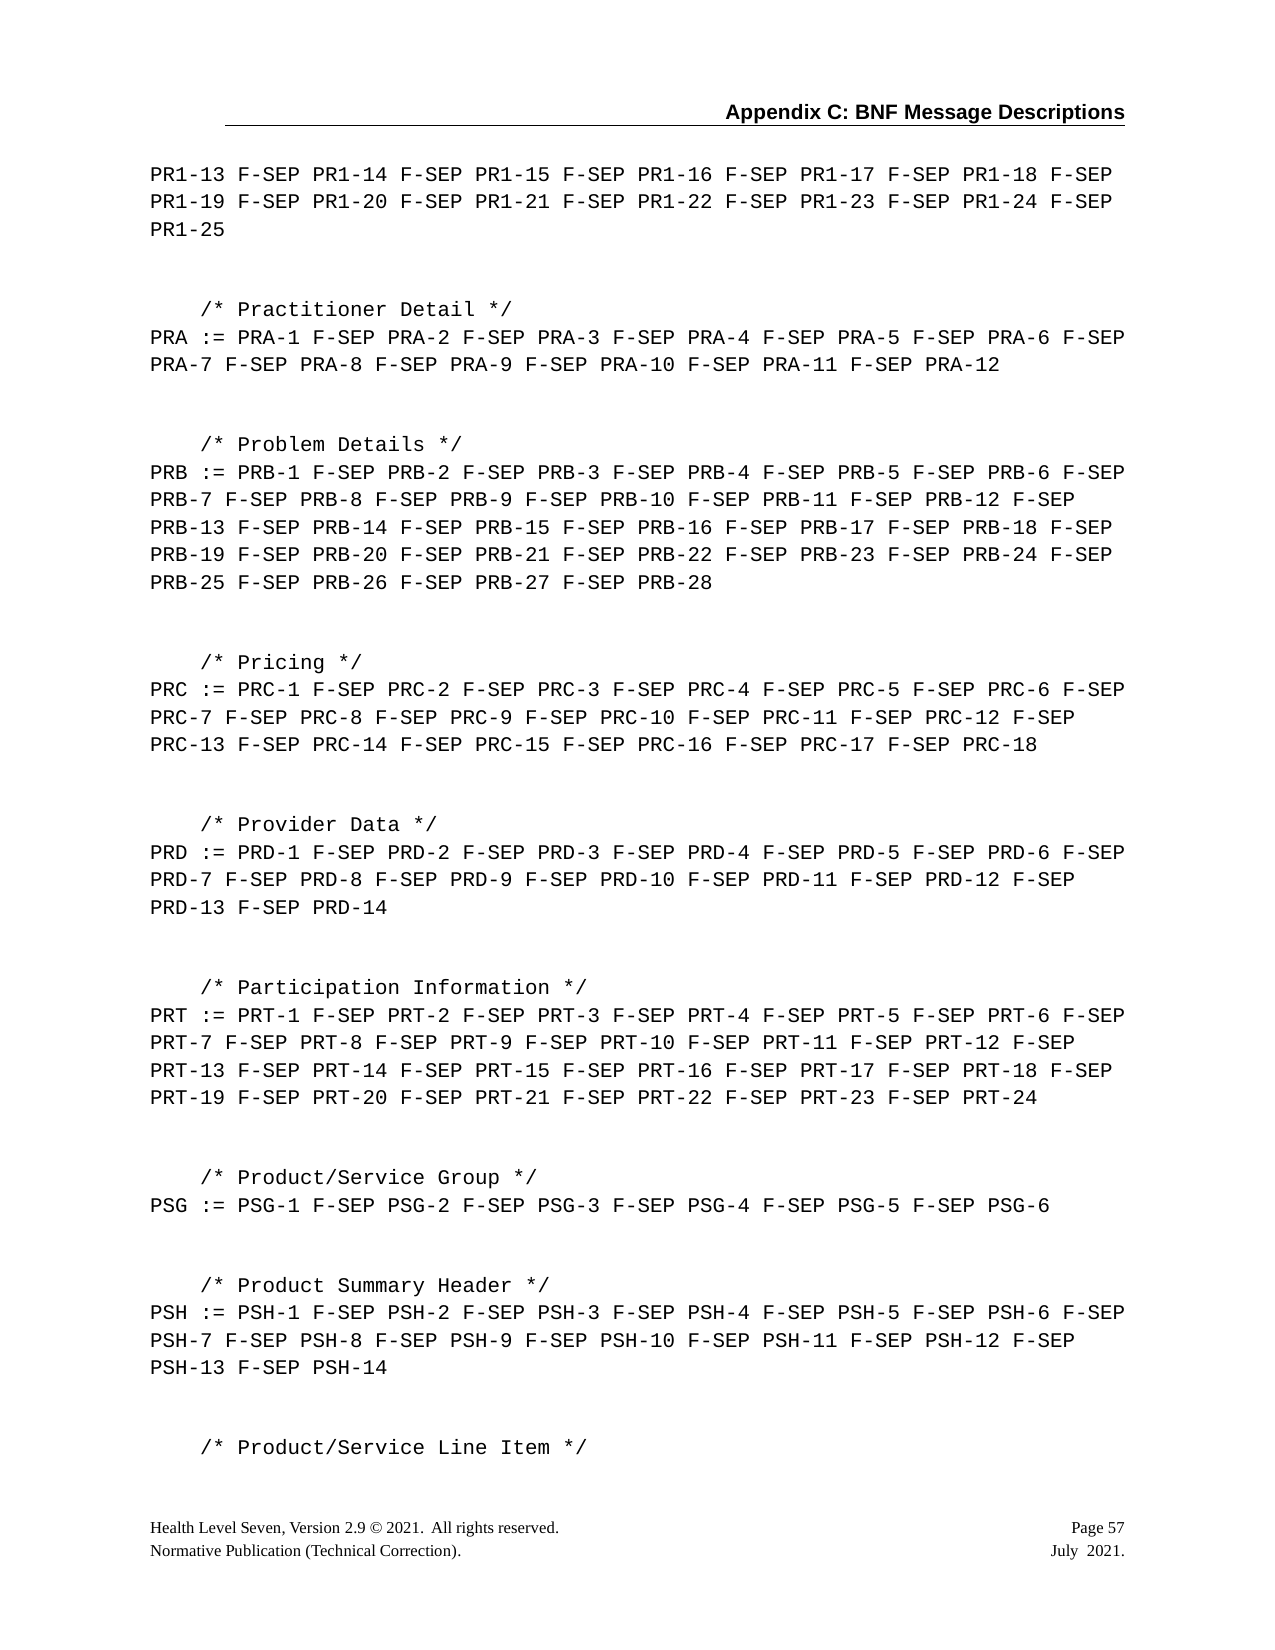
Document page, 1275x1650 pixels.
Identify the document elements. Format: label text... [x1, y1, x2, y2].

text PSG := PSG-1 F-SEP PSG-2 F-SEP PSG-3 F-SEP PSG-4 F-SEP PSG-5 F-SEP PSG-6 [150, 1194, 1125, 1218]
text /* Pricing */ [150, 652, 1125, 676]
text PRA := PRA-1 F-SEP PRA-2 F-SEP PRA-3 F-SEP PRA-4 F-SEP PRA-5 F-SEP PRA-6 F-SEP PRA-7 F-SEP PRA-8 F-SEP PRA-9 F-SEP PRA-10 F-SEP PRA-11 F-SEP PRA-12 [150, 327, 1125, 378]
text PRC := PRC-1 F-SEP PRC-2 F-SEP PRC-3 F-SEP PRC-4 F-SEP PRC-5 F-SEP PRC-6 F-SEP PRC-7 F-SEP PRC-8 F-SEP PRC-9 F-SEP PRC-10 F-SEP PRC-11 F-SEP PRC-12 F-SEP PRC-13 F-SEP PRC-14 F-SEP PRC-15 F-SEP PRC-16 F-SEP PRC-17 F-SEP PRC-18 [150, 679, 1125, 758]
text PRT := PRT-1 F-SEP PRT-2 F-SEP PRT-3 F-SEP PRT-4 F-SEP PRT-5 F-SEP PRT-6 F-SEP PRT-7 F-SEP PRT-8 F-SEP PRT-9 F-SEP PRT-10 F-SEP PRT-11 F-SEP PRT-12 F-SEP PRT-13 F-SEP PRT-14 F-SEP PRT-15 F-SEP PRT-16 F-SEP PRT-17 F-SEP PRT-18 F-SEP PRT-19 F-SEP PRT-20 F-SEP PRT-21 F-SEP PRT-22 F-SEP PRT-23 F-SEP PRT-24 [150, 1004, 1125, 1111]
text /* Product/Service Line Item */ [150, 1437, 1125, 1461]
text /* Provider Data */ [150, 814, 1125, 838]
text PRD := PRD-1 F-SEP PRD-2 F-SEP PRD-3 F-SEP PRD-4 F-SEP PRD-5 F-SEP PRD-6 F-SEP PRD-7 F-SEP PRD-8 F-SEP PRD-9 F-SEP PRD-10 F-SEP PRD-11 F-SEP PRD-12 F-SEP PRD-13 F-SEP PRD-14 [150, 842, 1125, 921]
text PSH := PSH-1 F-SEP PSH-2 F-SEP PSH-3 F-SEP PSH-4 F-SEP PSH-5 F-SEP PSH-6 F-SEP PSH-7 F-SEP PSH-8 F-SEP PSH-9 F-SEP PSH-10 F-SEP PSH-11 F-SEP PSH-12 F-SEP PSH-13 F-SEP PSH-14 [150, 1302, 1125, 1381]
text /* Product Summary Header */ [150, 1275, 1125, 1299]
text /* Problem Details */ [150, 434, 1125, 458]
text /* Practitioner Detail */ [150, 299, 1125, 323]
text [150, 164, 1125, 243]
text /* Product/Service Group */ [150, 1167, 1125, 1191]
text PRB := PRB-1 F-SEP PRB-2 F-SEP PRB-3 F-SEP PRB-4 F-SEP PRB-5 F-SEP PRB-6 F-SEP PRB-7 F-SEP PRB-8 F-SEP PRB-9 F-SEP PRB-10 F-SEP PRB-11 F-SEP PRB-12 F-SEP PRB-13 F-SEP PRB-14 F-SEP PRB-15 F-SEP PRB-16 F-SEP PRB-17 F-SEP PRB-18 F-SEP PRB-19 F-SEP PRB-20 F-SEP PRB-21 F-SEP PRB-22 F-SEP PRB-23 F-SEP PRB-24 F-SEP PRB-25 F-SEP PRB-26 F-SEP PRB-27 F-SEP PRB-28 [150, 462, 1125, 596]
text /* Participation Information */ [150, 977, 1125, 1001]
